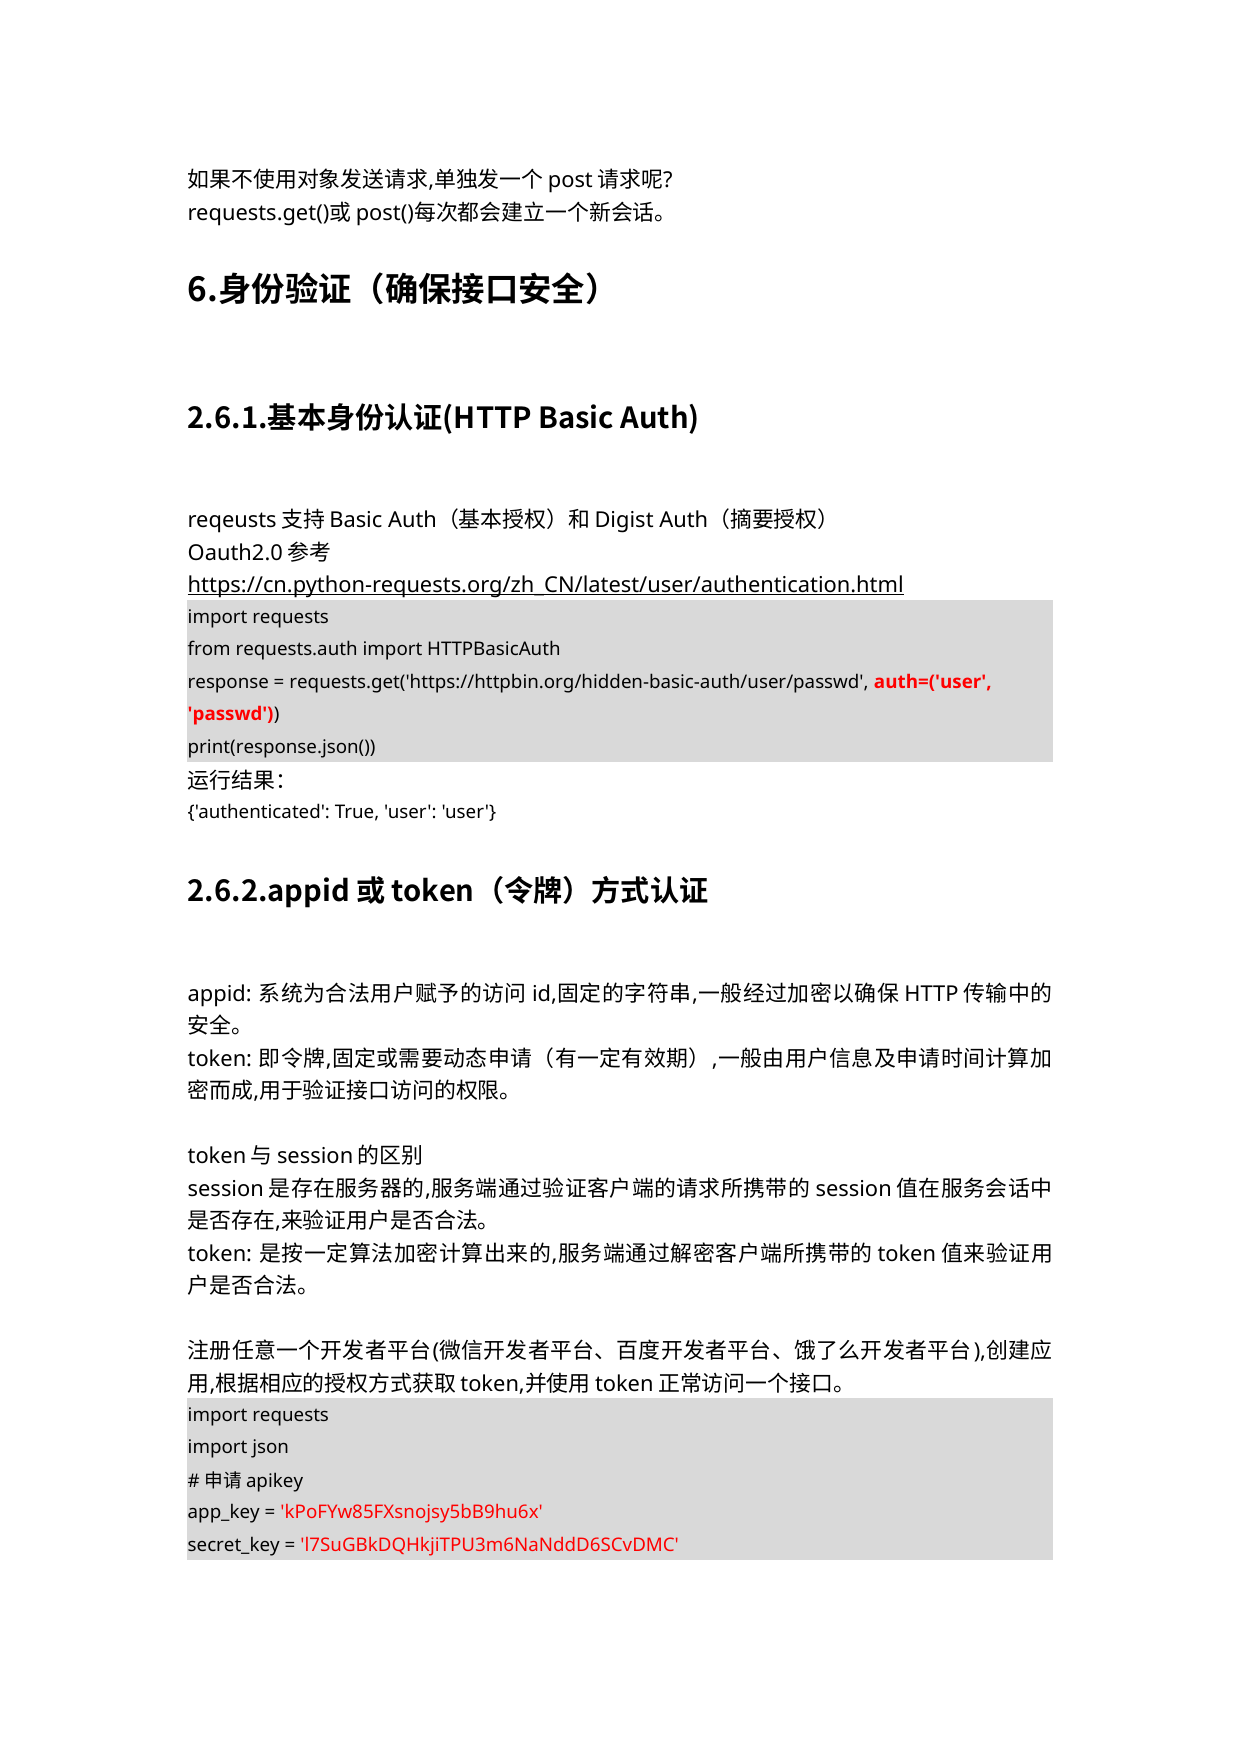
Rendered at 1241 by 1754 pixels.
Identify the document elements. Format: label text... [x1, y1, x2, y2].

text 注册任意一个开发者平台(微信开发者平台、百度开发者平台、饿了么开发者平台),创建应用,根据相应的授权方式获取token,并使用token正常访问一个接口。 [187, 1333, 1053, 1398]
text https://cn.python-requests.org/zh_CN/latest/user/authentication.html [187, 567, 1053, 600]
text import requests [187, 1398, 1053, 1430]
subtitle 2.6.2.appid或token（令牌）方式认证 [187, 856, 1053, 921]
text # 申请apikey [187, 1463, 1053, 1495]
text import json [187, 1430, 1053, 1463]
text response = requests.get('https://httpbin.org/hidden-basic-auth/user/passwd', auth=('user', 'passwd')) [187, 665, 1053, 730]
text {'authenticated': True, 'user': 'user'} [187, 795, 1053, 827]
text token: 是按一定算法加密计算出来的,服务端通过解密客户端所携带的token值来验证用户是否合法。 [187, 1235, 1053, 1300]
text token与session的区别 [187, 1138, 1053, 1170]
text requests.get()或post()每次都会建立一个新会话。 [187, 194, 1053, 227]
text from requests.auth import HTTPBasicAuth [187, 632, 1053, 665]
text reqeusts支持Basic Auth（基本授权）和Digist Auth（摘要授权） [187, 502, 1053, 535]
text Oauth2.0参考 [187, 535, 1053, 567]
text session是存在服务器的,服务端通过验证客户端的请求所携带的session值在服务会话中是否存在,来验证用户是否合法。 [187, 1170, 1053, 1235]
subtitle 6.身份验证（确保接口安全） [187, 254, 1053, 319]
text 如果不使用对象发送请求,单独发一个post请求呢? [187, 162, 1053, 194]
subtitle 2.6.1.基本身份认证(HTTP Basic Auth) [187, 383, 1053, 448]
text secret_key = 'l7SuGBkDQHkjiTPU3m6NaNddD6SCvDMC' [187, 1528, 1053, 1560]
text print(response.json()) [187, 730, 1053, 762]
text 运行结果： [187, 762, 1053, 795]
text import requests [187, 600, 1053, 632]
text app_key = 'kPoFYw85FXsnojsy5bB9hu6x' [187, 1495, 1053, 1528]
text appid: 系统为合法用户赋予的访问id,固定的字符串,一般经过加密以确保HTTP传输中的安全。 [187, 975, 1053, 1040]
text token: 即令牌,固定或需要动态申请（有一定有效期）,一般由用户信息及申请时间计算加密而成,用于验证接口访问的权限。 [187, 1040, 1053, 1105]
